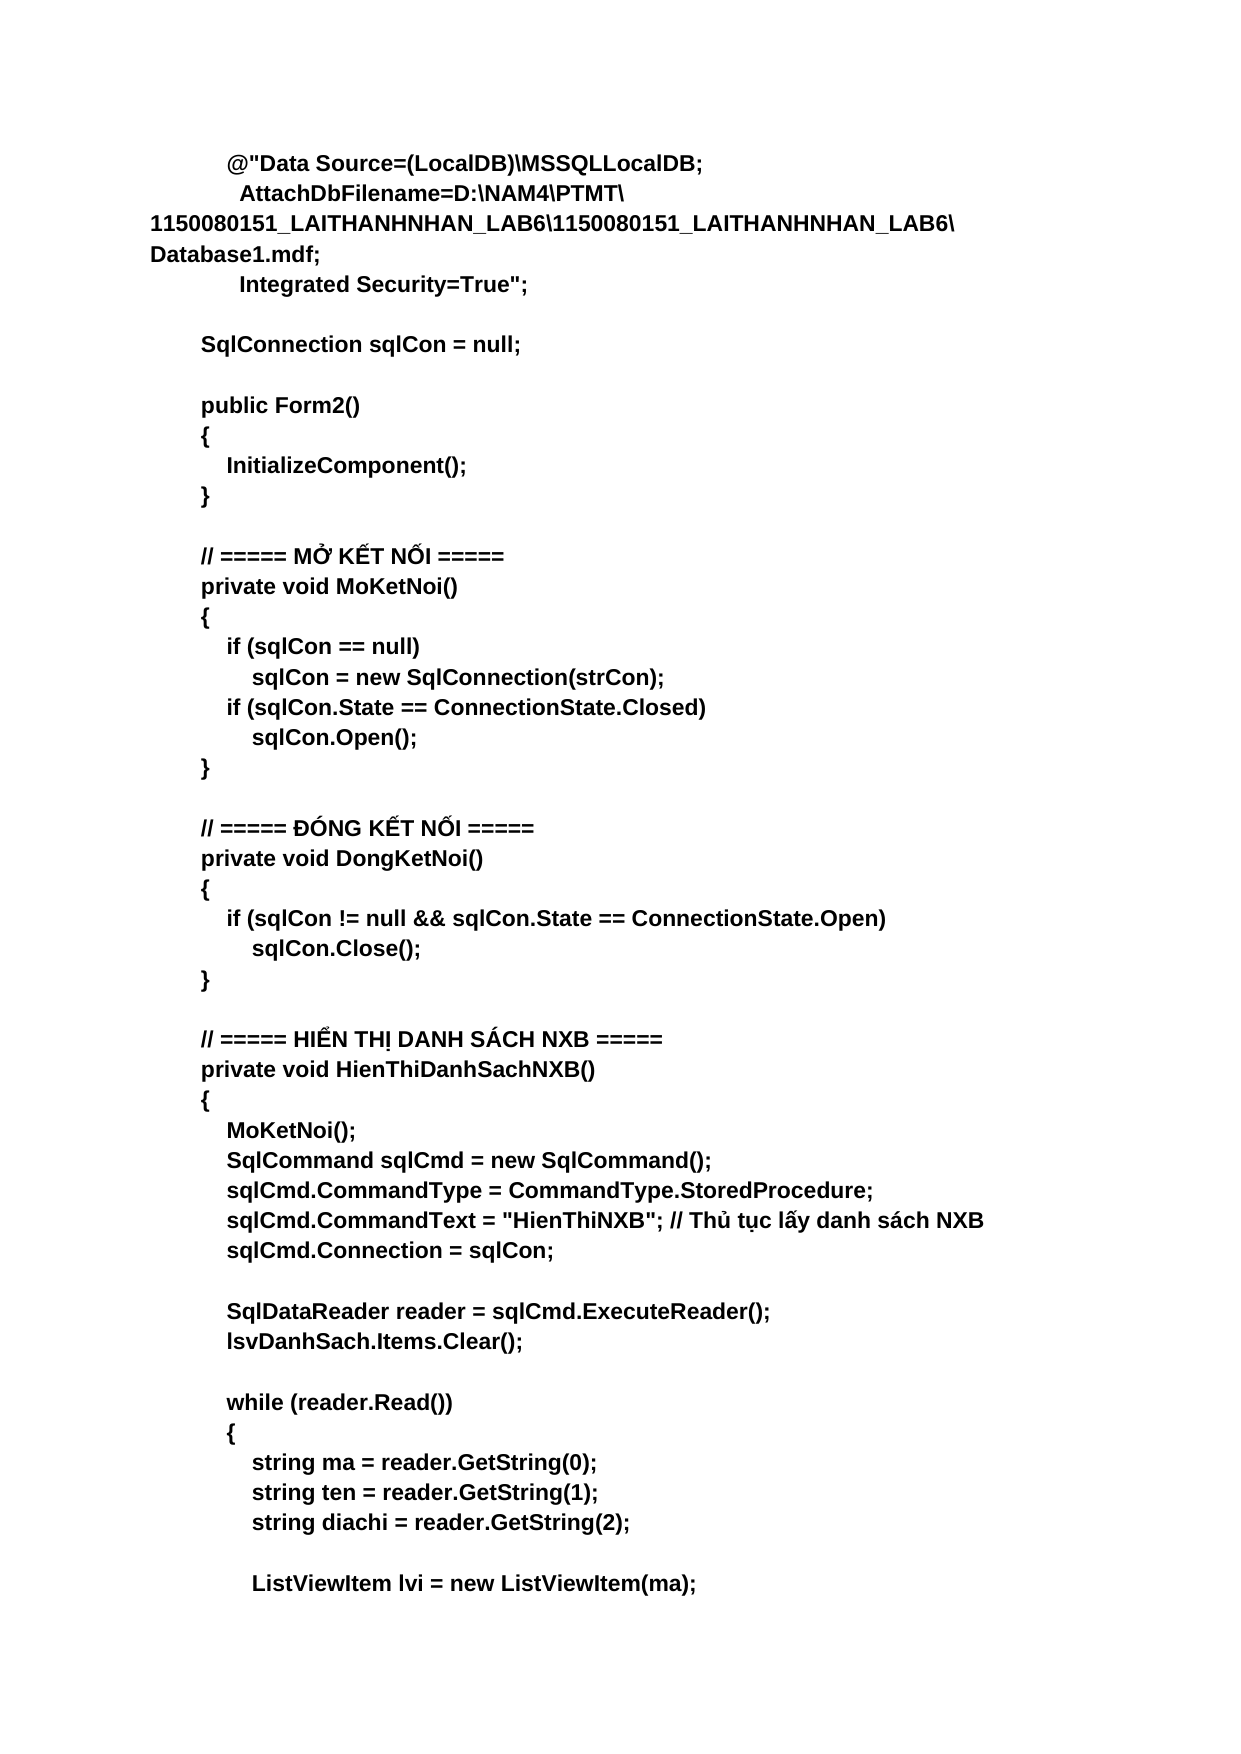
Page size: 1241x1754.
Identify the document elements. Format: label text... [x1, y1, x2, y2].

text if (sqlCon.State == ConnectionState.Closed) [150, 694, 1090, 720]
text MoKetNoi(); [150, 1117, 1090, 1143]
text // ===== ĐÓNG KẾT NỐI ===== [150, 814, 1090, 841]
text } [150, 754, 1090, 781]
text public Form2() [150, 392, 1090, 418]
text sqlCmd.Connection = sqlCon; [150, 1237, 1090, 1264]
text while (reader.Read()) [150, 1388, 1090, 1415]
text string diachi = reader.GetString(2); [150, 1509, 1090, 1536]
text { [150, 603, 1090, 629]
text { [150, 422, 1090, 448]
text SqlDataReader reader = sqlCmd.ExecuteReader(); [150, 1298, 1090, 1324]
text AttachDbFilename=D:\NAM4\PTMT\1150080151_LAITHANHNHAN_LAB6\1150080151_LAITHANHNHAN_LAB6\Database1.mdf; [150, 180, 1090, 267]
text InitializeComponent(); [150, 452, 1090, 478]
text ListViewItem lvi = new ListViewItem(ma); [150, 1570, 1090, 1596]
text @"Data Source=(LocalDB)\MSSQLLocalDB; [150, 150, 1090, 176]
text } [150, 966, 1090, 992]
text } [150, 482, 1090, 509]
text private void DongKetNoi() [150, 845, 1090, 871]
text // ===== HIỂN THỊ DANH SÁCH NXB ===== [150, 1026, 1090, 1052]
text if (sqlCon == null) [150, 633, 1090, 660]
text sqlCon = new SqlConnection(strCon); [150, 663, 1090, 690]
text private void HienThiDanhSachNXB() [150, 1056, 1090, 1083]
text sqlCon.Open(); [150, 724, 1090, 750]
text SqlConnection sqlCon = null; [150, 331, 1090, 358]
text { [150, 875, 1090, 901]
text if (sqlCon != null && sqlCon.State == ConnectionState.Open) [150, 905, 1090, 932]
text sqlCmd.CommandText = "HienThiNXB"; // Thủ tục lấy danh sách NXB [150, 1207, 1090, 1234]
text sqlCmd.CommandType = CommandType.StoredProcedure; [150, 1177, 1090, 1203]
text { [150, 1086, 1090, 1113]
text private void MoKetNoi() [150, 573, 1090, 599]
text SqlCommand sqlCmd = new SqlCommand(); [150, 1147, 1090, 1173]
text string ma = reader.GetString(0); [150, 1449, 1090, 1475]
text sqlCon.Close(); [150, 935, 1090, 962]
text string ten = reader.GetString(1); [150, 1479, 1090, 1506]
text // ===== MỞ KẾT NỐI ===== [150, 543, 1090, 569]
text Integrated Security=True"; [150, 271, 1090, 297]
text lsvDanhSach.Items.Clear(); [150, 1328, 1090, 1354]
text { [150, 1419, 1090, 1445]
